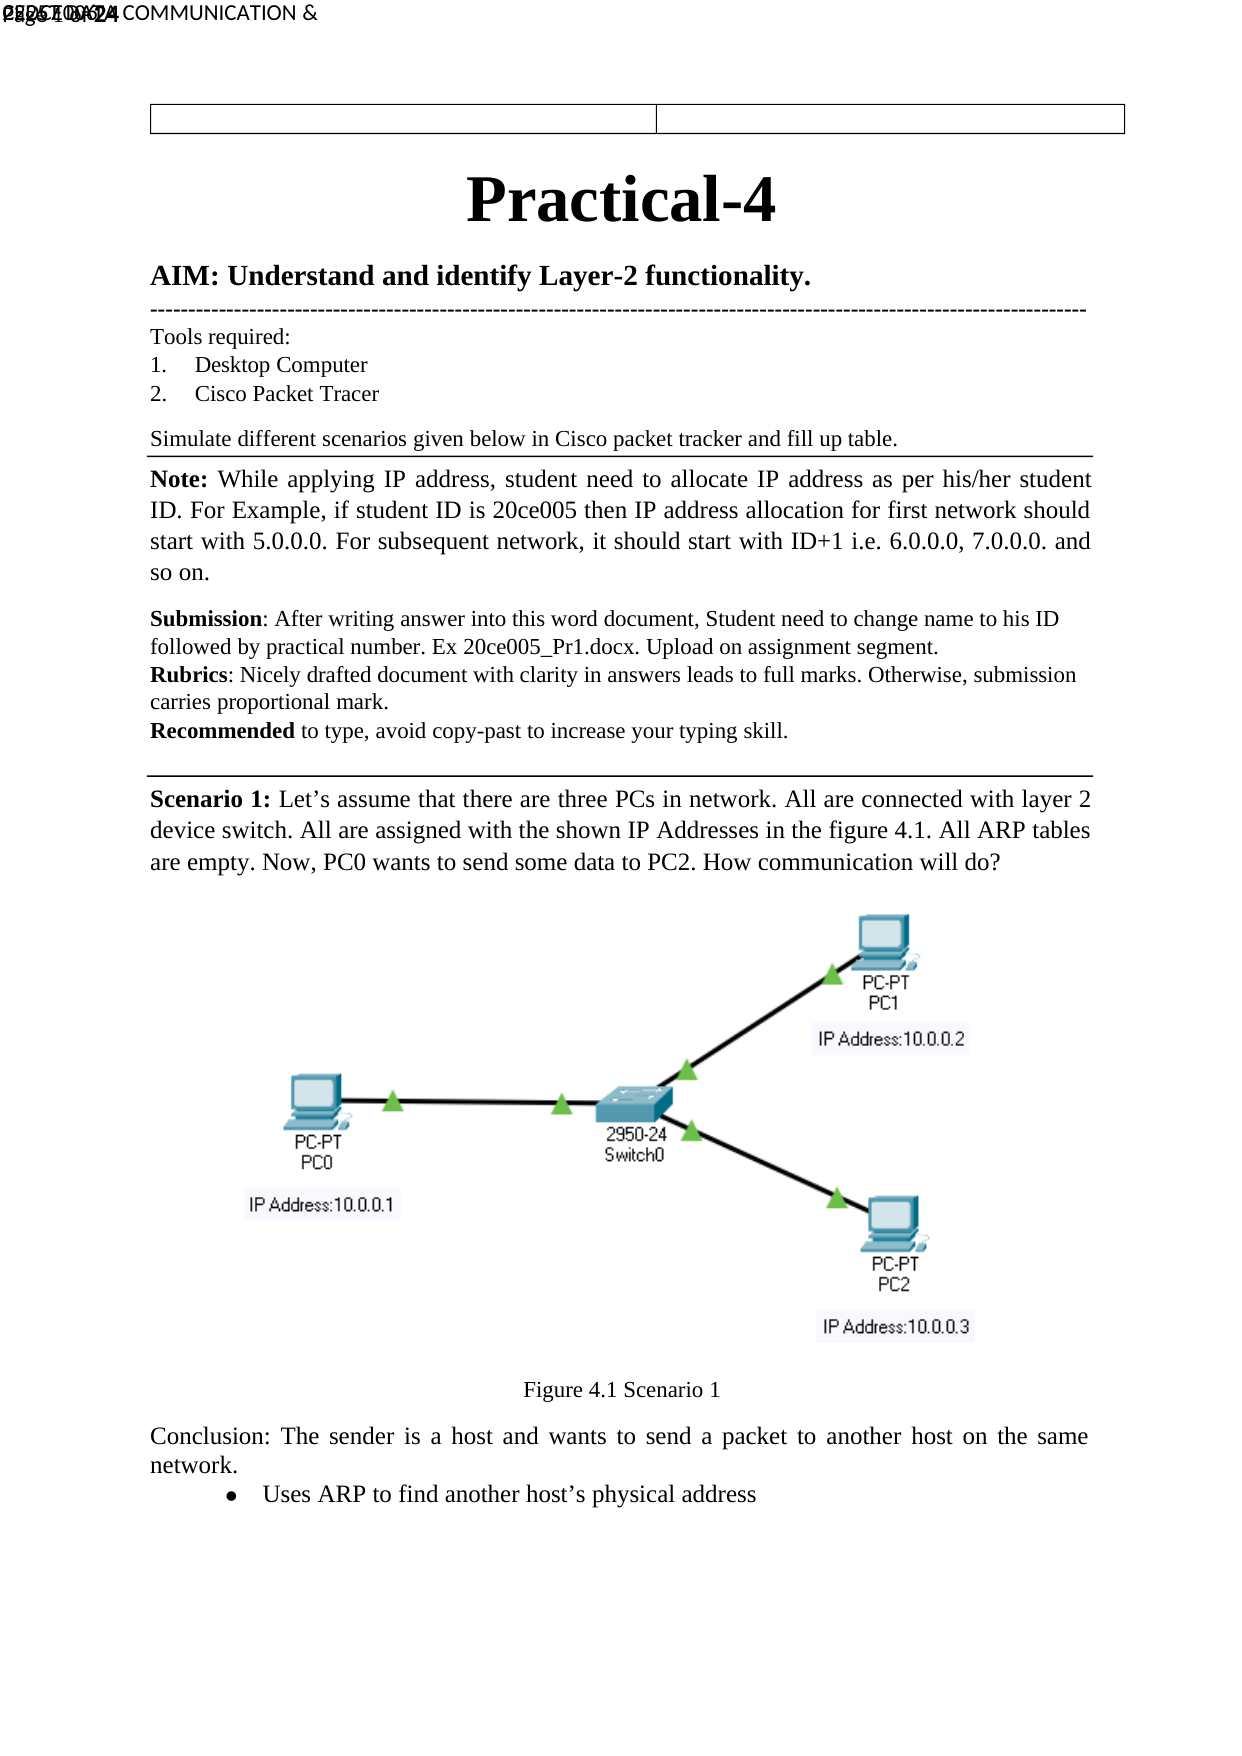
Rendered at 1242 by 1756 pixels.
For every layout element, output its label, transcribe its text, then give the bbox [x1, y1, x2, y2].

text Note: While applying IP address, student need to allocate IP address as per his/her student ID. For Example, if student ID is 20ce005 then IP address allocation for first network should start with 5.0.0.0. For subsequent network, it should start with ID+1 i.e. 6.0.0.0, 7.0.0.0. and so on. [150, 464, 1092, 586]
text Rubrics: Nicely drafted document with clarity in answers leads to full marks. Otherwise, submission carries proportional mark. [150, 661, 1079, 715]
subtitle --------------------------------------------------------------------------------------------------------------------------- [150, 295, 1127, 321]
title Practical-4 [464, 159, 779, 236]
list Cisco Packet Tracer [150, 380, 1127, 406]
text Recommended to type, avoid copy-past to increase your typing skill. [150, 717, 1127, 743]
text Tools required: [150, 323, 1127, 349]
list Desktop Computer [150, 351, 1127, 378]
text Conclusion: The sender is a host and wants to send a packet to another host on the same network. [150, 1421, 1127, 1479]
list Uses ARP to find another host’s physical address [225, 1479, 1127, 1507]
subtitle AIM: Understand and identify Layer-2 functionality. [150, 258, 1127, 292]
text Figure 4.1 Scenario 1 [371, 1376, 873, 1403]
text Submission: After writing answer into this word document, Student need to change name to his ID followed by practical number. Ex 20ce005_Pr1.docx. Upload on assignment segment. [150, 605, 1062, 659]
text Simulate different scenarios given below in Cisco packet tracker and fill up table. [150, 425, 1127, 451]
picture [243, 913, 975, 1343]
text Scenario 1: Let’s assume that there are three PCs in network. All are connected with layer 2 device switch. All are assigned with the shown IP Addresses in the figure 4.1. All ARP tables are empty. Now, PC0 wants to send some data to PC2. How communication will do? [150, 784, 1092, 875]
